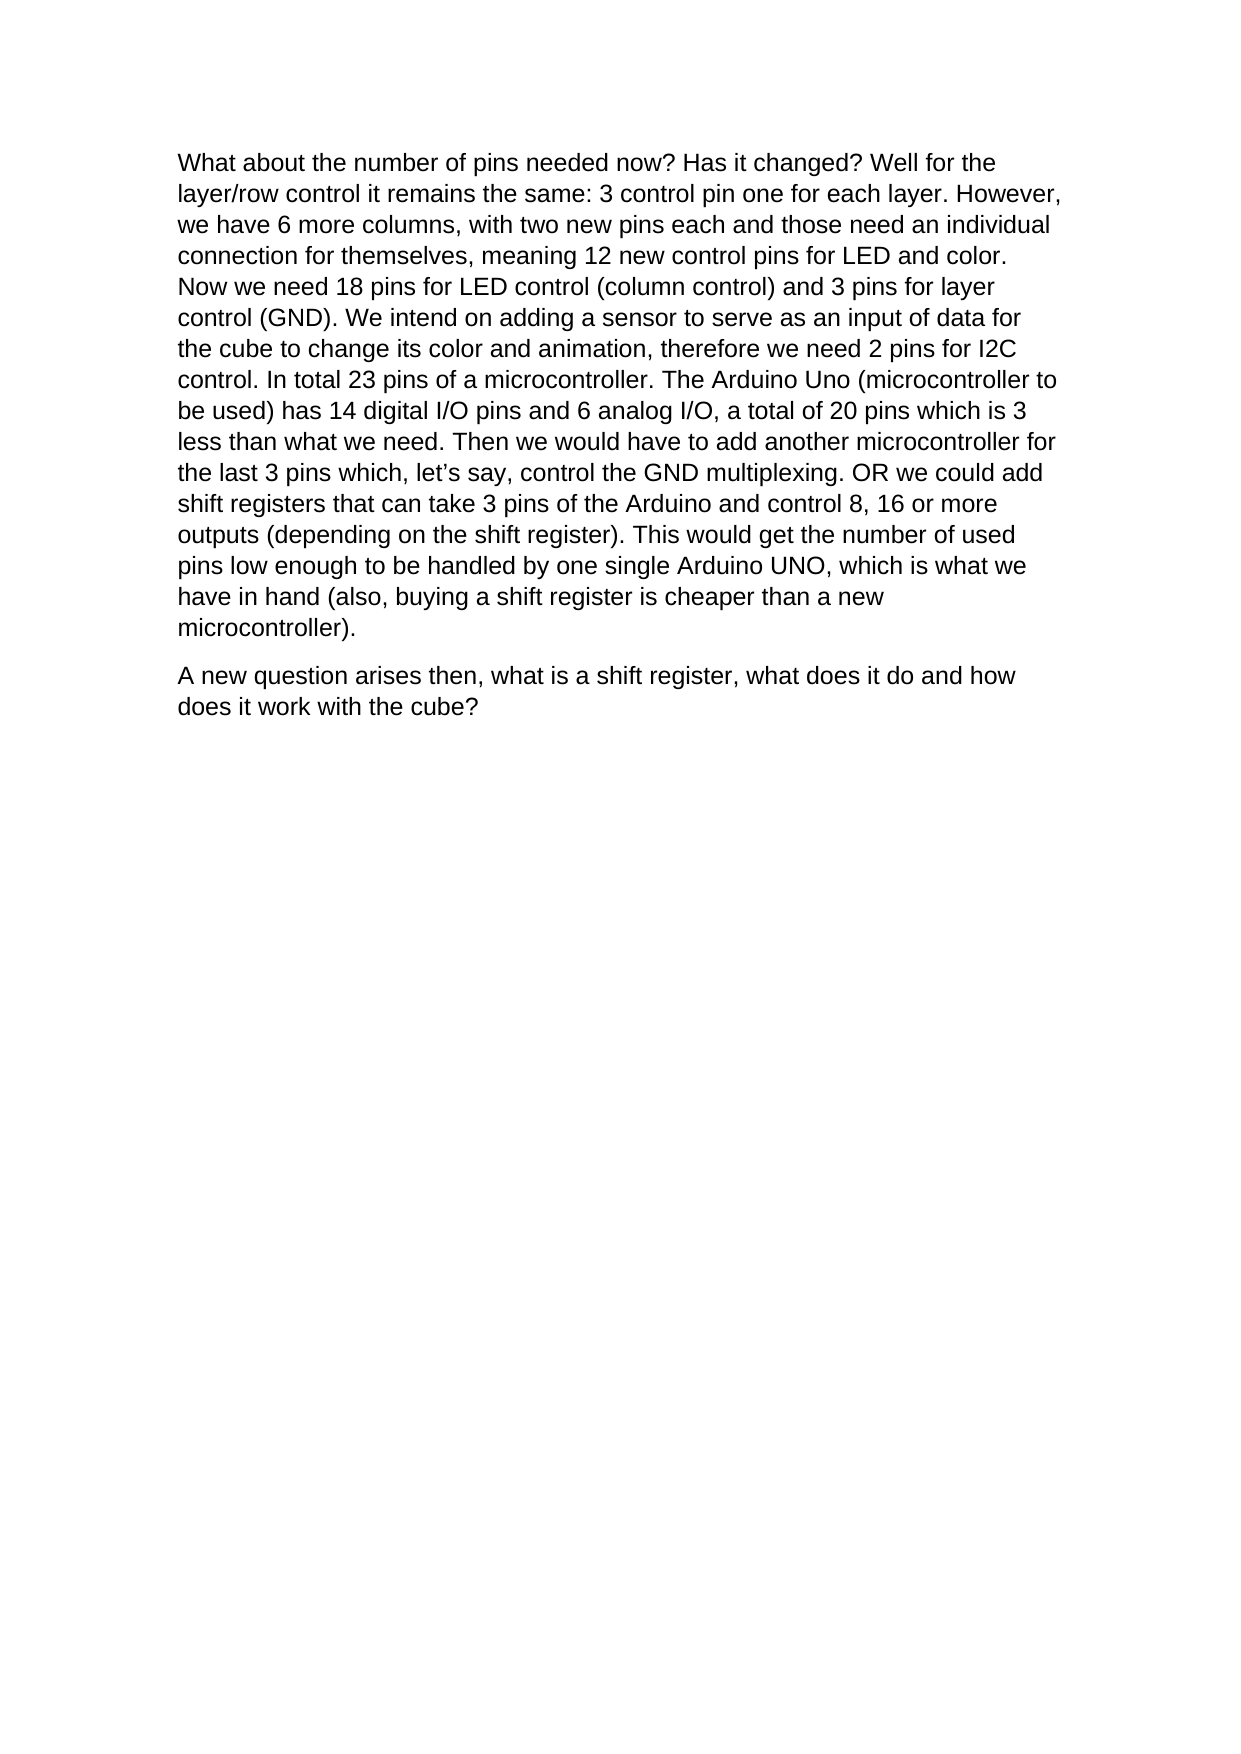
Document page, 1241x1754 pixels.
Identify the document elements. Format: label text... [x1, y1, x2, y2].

text A new question arises then, what is a shift register, what does it do and how does it work with the cube? [177, 661, 1063, 721]
text What about the number of pins needed now? Has it changed? Well for the layer/row control it remains the same: 3 control pin one for each layer. However, we have 6 more columns, with two new pins each and those need an individual connection for themselves, meaning 12 new control pins for LED and color. Now we need 18 pins for LED control (column control) and 3 pins for layer control (GND). We intend on adding a sensor to serve as an input of data for the cube to change its color and animation, therefore we need 2 pins for I2C control. In total 23 pins of a microcontroller. The Arduino Uno (microcontroller to be used) has 14 digital I/O pins and 6 analog I/O, a total of 20 pins which is 3 less than what we need. Then we would have to add another microcontroller for the last 3 pins which, let’s say, control the GND multiplexing. OR we could add shift registers that can take 3 pins of the Arduino and control 8, 16 or more outputs (depending on the shift register). This would get the number of used pins low enough to be handled by one single Arduino UNO, which is what we have in hand (also, buying a shift register is cheaper than a new microcontroller). [177, 148, 1063, 642]
